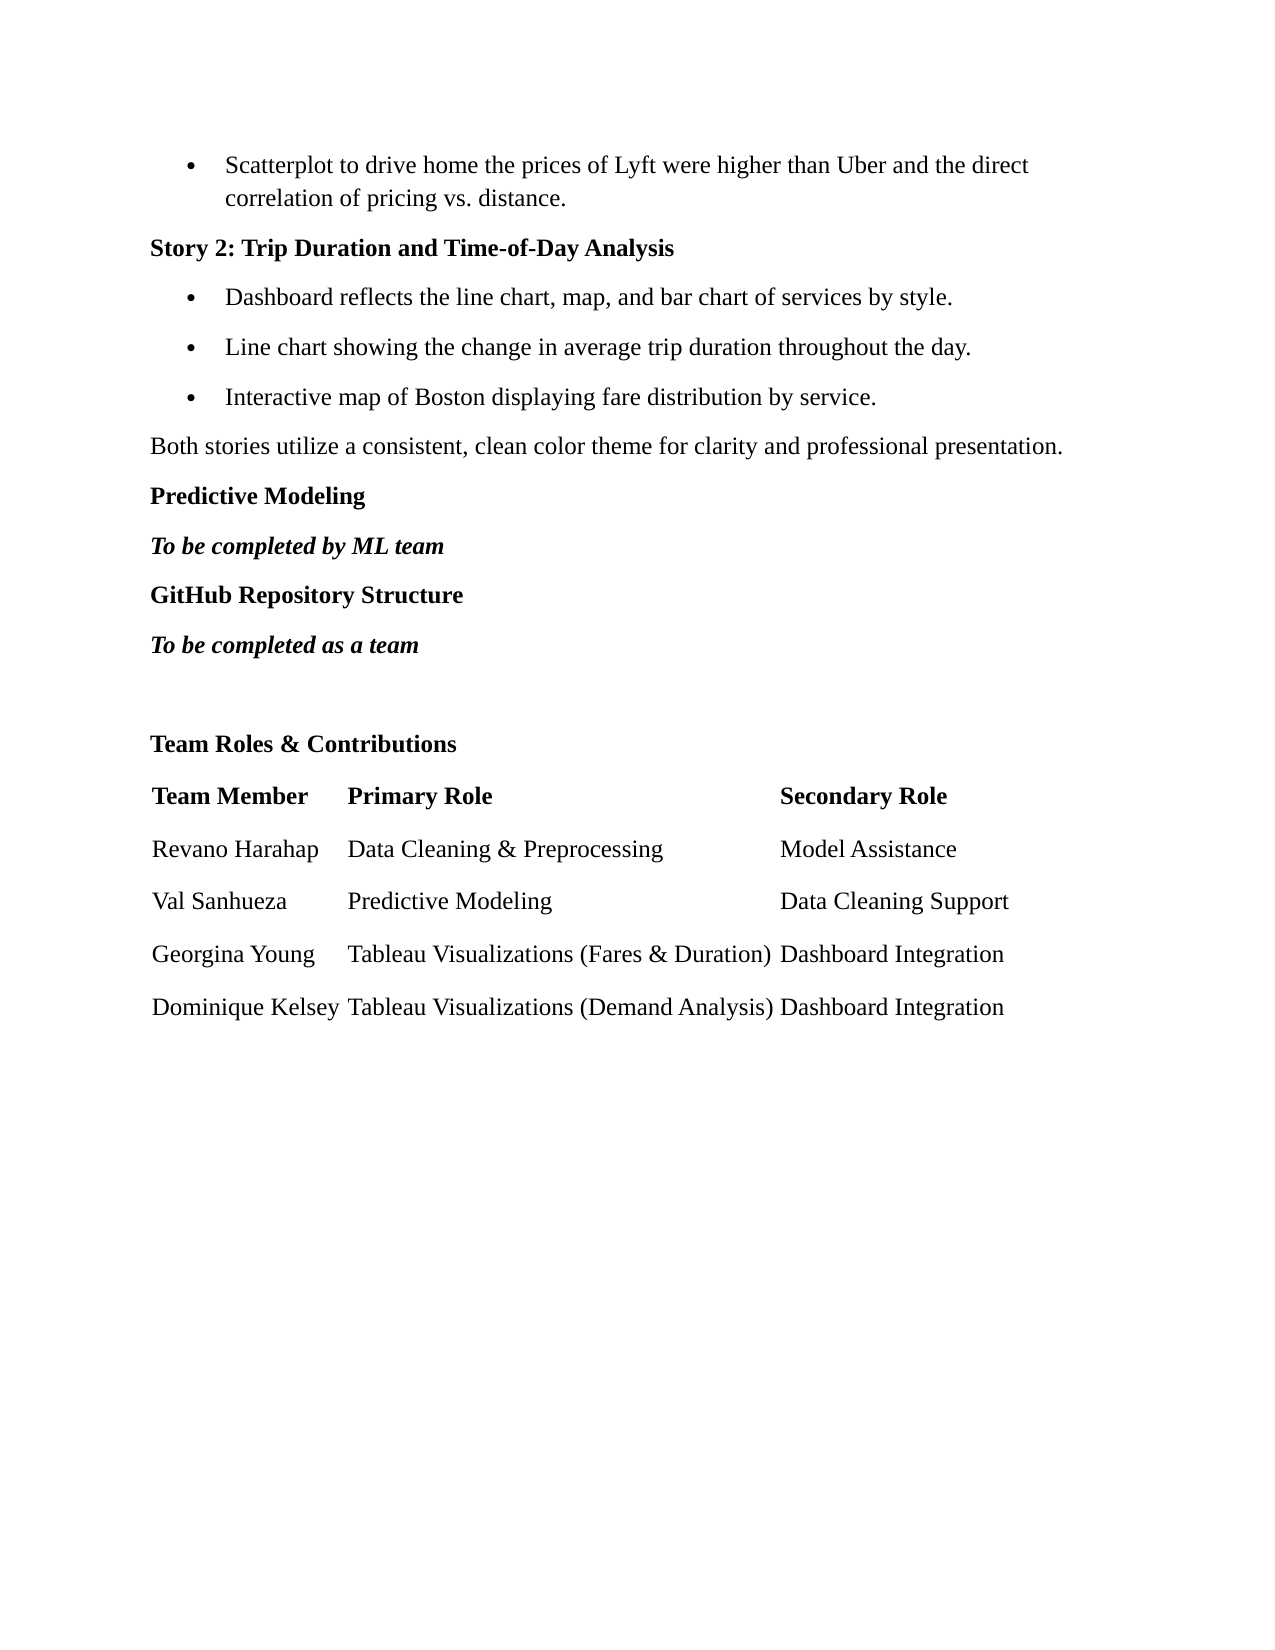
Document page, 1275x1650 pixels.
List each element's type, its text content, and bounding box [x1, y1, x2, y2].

list Interactive map of Boston displaying fare distribution by service. [187, 382, 1125, 411]
text Team Roles & Contributions [150, 729, 1125, 758]
table_cell Data Cleaning Support [779, 885, 1015, 938]
list Scatterplot to drive home the prices of Lyft were higher than Uber and the direct correlation of pricing vs. distance. [187, 150, 1125, 212]
table_cell Revano Harahap [150, 832, 346, 885]
table_header Primary Role [346, 779, 778, 832]
table_cell Data Cleaning & Preprocessing [346, 832, 778, 885]
table_cell Predictive Modeling [346, 885, 778, 938]
text Both stories utilize a consistent, clean color theme for clarity and professional presentation. [150, 431, 1125, 460]
text GitHub Repository Structure [150, 581, 1125, 609]
table_cell Tableau Visualizations (Demand Analysis) [346, 991, 778, 1043]
table_cell Dominique Kelsey [150, 991, 346, 1043]
table_cell Georgina Young [150, 938, 346, 991]
text To be completed by ML team [150, 531, 1125, 559]
list Line chart showing the change in average trip duration throughout the day. [187, 332, 1125, 361]
table_cell Dashboard Integration [779, 938, 1015, 991]
table_cell Tableau Visualizations (Fares & Duration) [346, 938, 778, 991]
table_cell Val Sanhueza [150, 885, 346, 938]
table_cell Model Assistance [779, 832, 1015, 885]
list Dashboard reflects the line chart, map, and bar chart of services by style. [187, 282, 1125, 311]
text Story 2: Trip Duration and Time-of-Day Analysis [150, 233, 1125, 261]
text To be completed as a team [150, 630, 1125, 659]
table_header Secondary Role [779, 779, 1015, 832]
text Predictive Modeling [150, 481, 1125, 510]
table_header Team Member [150, 779, 346, 832]
table_cell Dashboard Integration [779, 991, 1015, 1043]
